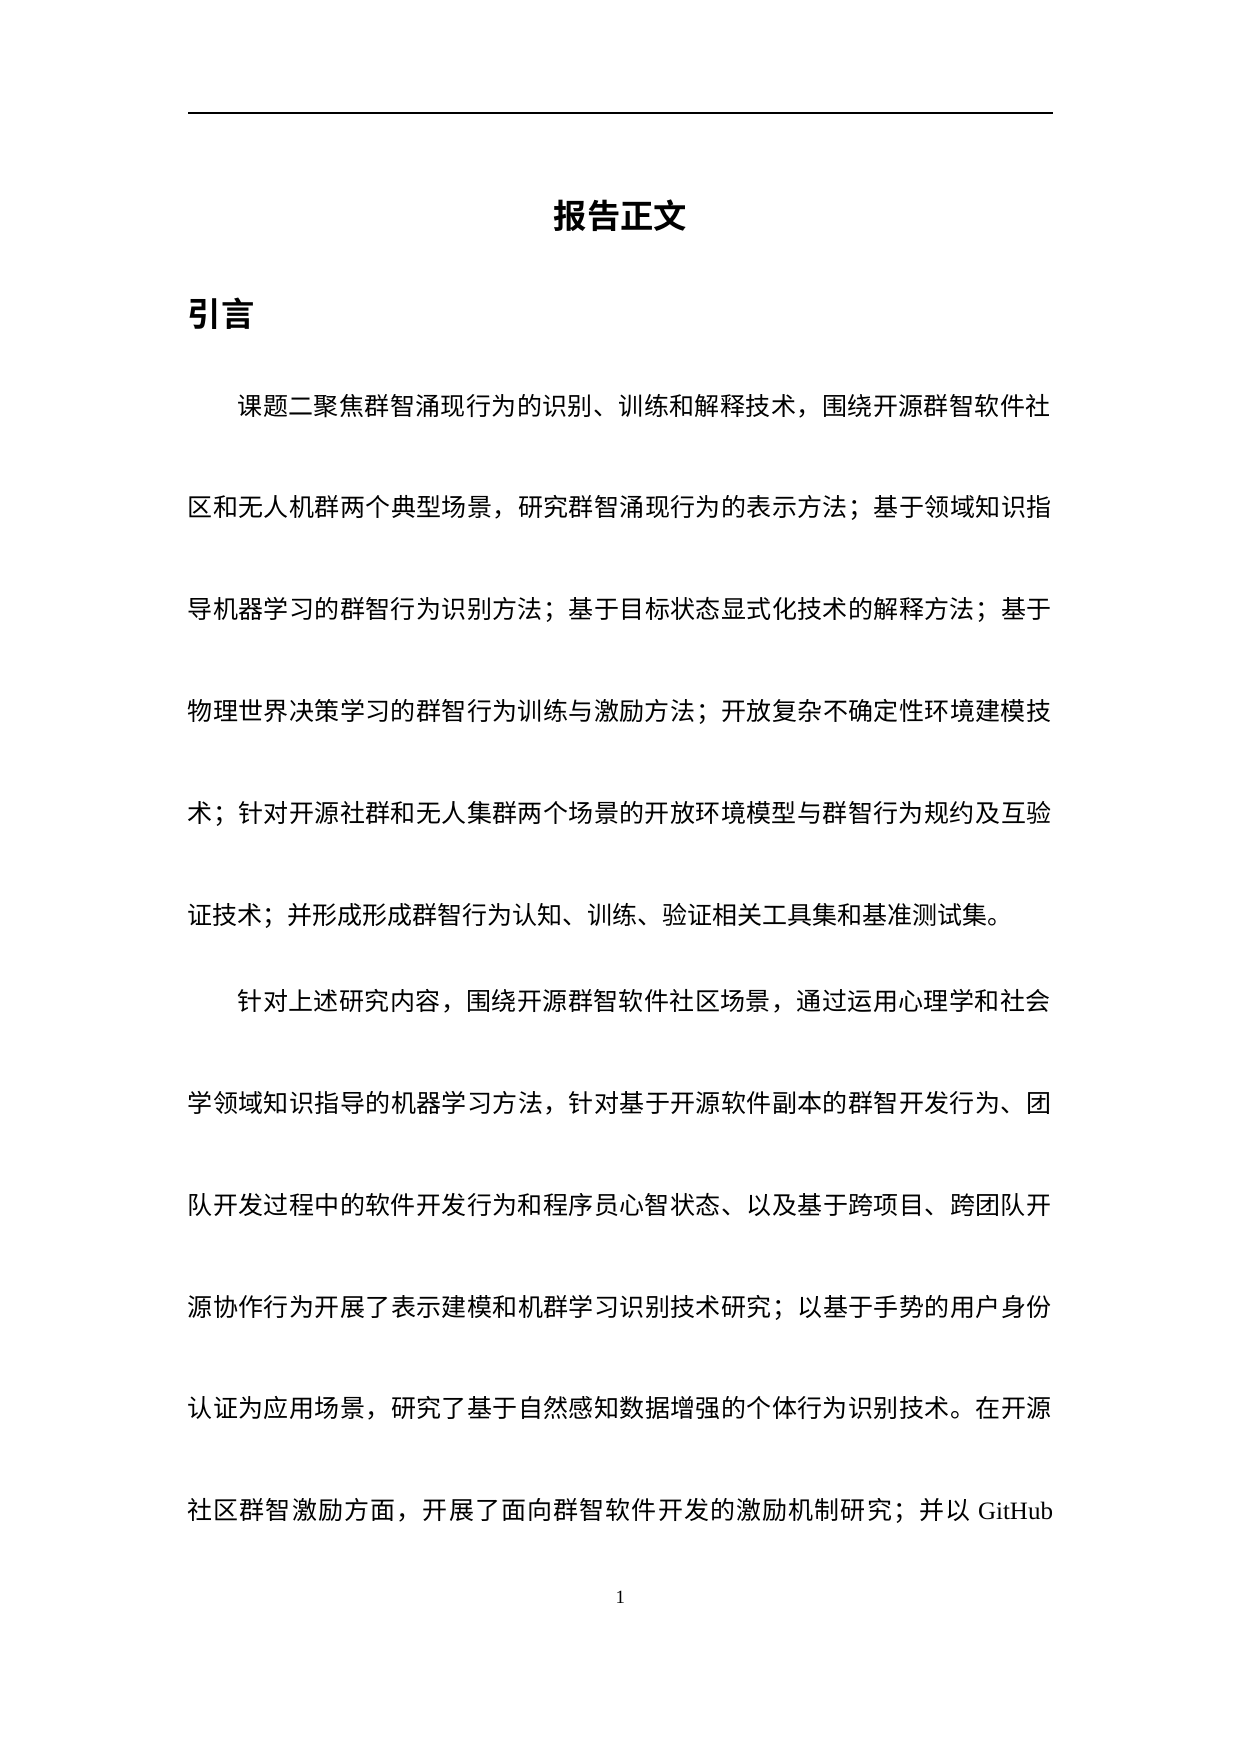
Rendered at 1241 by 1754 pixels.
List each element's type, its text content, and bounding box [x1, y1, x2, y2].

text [187, 966, 1053, 1543]
text 课题二聚焦群智涌现行为的识别、训练和解释技术，围绕开源群智软件社区和无人机群两个典型场景，研究群智涌现行为的表示方法；基于领域知识指导机器学习的群智行为识别方法；基于目标状态显式化技术的解释方法；基于物理世界决策学习的群智行为训练与激励方法；开放复杂不确定性环境建模技术；针对开源社群和无人集群两个场景的开放环境模型与群智行为规约及互验证技术；并形成形成群智行为认知、训练、验证相关工具集和基准测试集。 [187, 370, 1053, 947]
title 报告正文 [187, 180, 1053, 248]
text 引言 [187, 278, 1053, 346]
